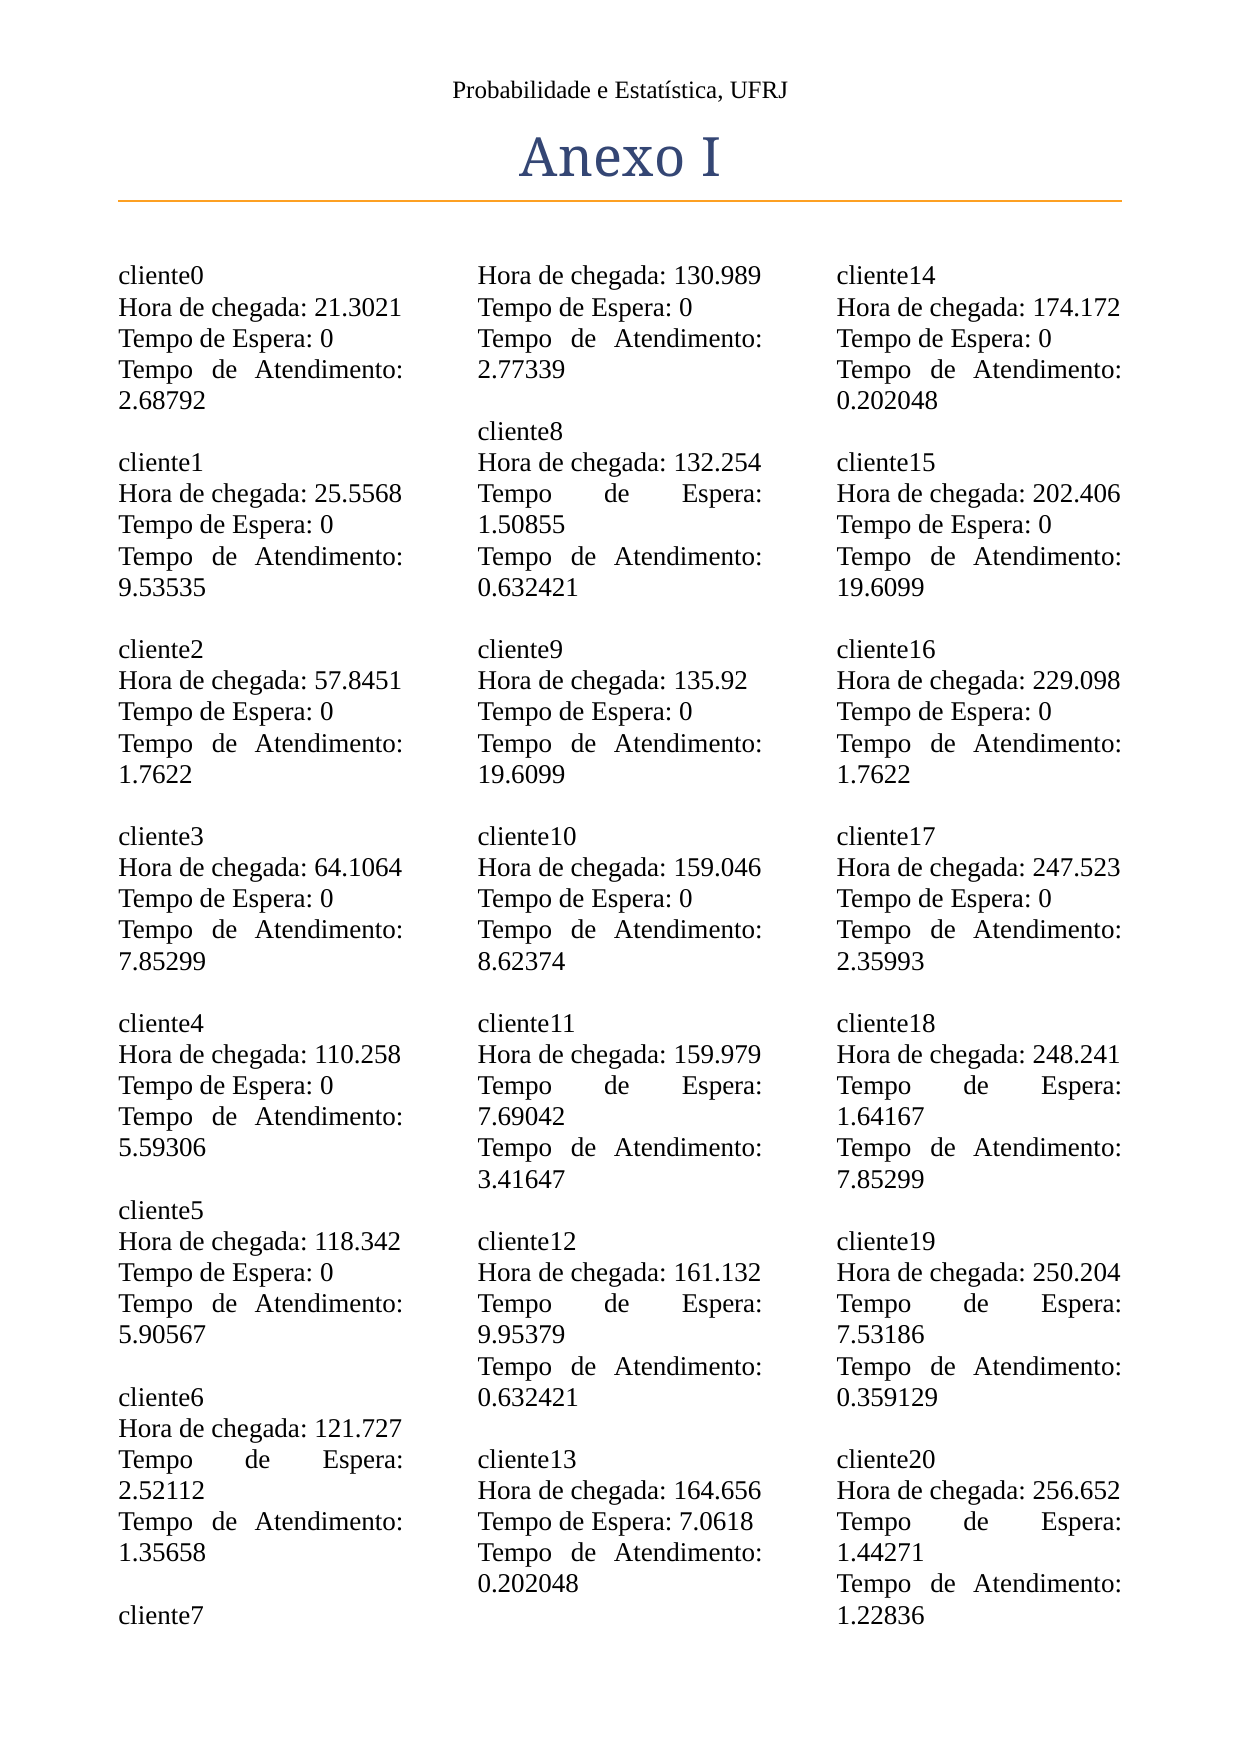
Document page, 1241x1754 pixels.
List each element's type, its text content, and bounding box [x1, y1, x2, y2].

text Tempo de Espera: 0 [118, 882, 403, 913]
text cliente8 [477, 415, 763, 446]
text Tempo de Atendimento: 19.6099 [836, 540, 1122, 602]
text cliente6 [118, 1381, 403, 1412]
text Tempo de Espera: 2.52112 [118, 1443, 403, 1505]
text Tempo de Espera: 0 [477, 291, 763, 322]
text cliente14 [836, 259, 1122, 291]
text Hora de chegada: 64.1064 [118, 851, 403, 882]
text Tempo de Espera: 0 [118, 1069, 403, 1100]
text Tempo de Atendimento: 1.7622 [118, 727, 403, 789]
text Tempo de Espera: 0 [836, 882, 1122, 913]
text cliente16 [836, 633, 1122, 664]
text Tempo de Espera: 7.0618 [477, 1505, 763, 1536]
text Tempo de Espera: 9.95379 [477, 1287, 763, 1349]
text Tempo de Espera: 1.50855 [477, 477, 763, 540]
text Tempo de Espera: 0 [118, 509, 403, 540]
text Tempo de Atendimento: 2.35993 [836, 913, 1122, 976]
text Tempo de Atendimento: 7.85299 [836, 1132, 1122, 1194]
text Hora de chegada: 159.046 [477, 851, 763, 882]
text cliente11 [477, 1007, 763, 1038]
text cliente10 [477, 820, 763, 851]
text Tempo de Espera: 0 [836, 322, 1122, 353]
text Hora de chegada: 247.523 [836, 851, 1122, 882]
text cliente13 [477, 1443, 763, 1474]
text Tempo de Espera: 7.69042 [477, 1069, 763, 1132]
text Hora de chegada: 121.727 [118, 1412, 403, 1443]
text cliente2 [118, 633, 403, 664]
text Tempo de Atendimento: 0.359129 [836, 1349, 1122, 1412]
text Hora de chegada: 132.254 [477, 446, 763, 477]
text Tempo de Atendimento: 8.62374 [477, 913, 763, 976]
text cliente3 [118, 820, 403, 851]
text Hora de chegada: 25.5568 [118, 477, 403, 509]
text Tempo de Atendimento: 0.632421 [477, 1349, 763, 1412]
text Hora de chegada: 130.989 [477, 259, 763, 291]
text cliente7 [118, 1599, 403, 1630]
text cliente9 [477, 633, 763, 664]
text Hora de chegada: 161.132 [477, 1256, 763, 1287]
text cliente15 [836, 446, 1122, 477]
text Tempo de Espera: 0 [836, 696, 1122, 727]
text cliente20 [836, 1443, 1122, 1474]
text Tempo de Espera: 7.53186 [836, 1287, 1122, 1349]
text Hora de chegada: 250.204 [836, 1256, 1122, 1287]
text cliente1 [118, 446, 403, 477]
text Tempo de Atendimento: 9.53535 [118, 540, 403, 602]
text Hora de chegada: 118.342 [118, 1225, 403, 1256]
text Tempo de Atendimento: 19.6099 [477, 727, 763, 789]
title Anexo I [118, 118, 1122, 200]
text Hora de chegada: 248.241 [836, 1038, 1122, 1069]
text cliente17 [836, 820, 1122, 851]
text Hora de chegada: 110.258 [118, 1038, 403, 1069]
text Tempo de Atendimento: 0.202048 [836, 353, 1122, 415]
text Hora de chegada: 135.92 [477, 664, 763, 696]
text Tempo de Atendimento: 5.59306 [118, 1100, 403, 1163]
text Tempo de Espera: 0 [118, 322, 403, 353]
text Tempo de Atendimento: 2.68792 [118, 353, 403, 415]
text Tempo de Espera: 0 [836, 509, 1122, 540]
text cliente4 [118, 1007, 403, 1038]
text Tempo de Espera: 0 [118, 696, 403, 727]
text Hora de chegada: 229.098 [836, 664, 1122, 696]
text Hora de chegada: 164.656 [477, 1474, 763, 1505]
text cliente19 [836, 1225, 1122, 1256]
text Hora de chegada: 159.979 [477, 1038, 763, 1069]
text Hora de chegada: 256.652 [836, 1474, 1122, 1505]
text cliente0 [118, 259, 403, 291]
text Tempo de Espera: 0 [118, 1256, 403, 1287]
text Tempo de Espera: 0 [477, 882, 763, 913]
text Tempo de Espera: 0 [477, 696, 763, 727]
text Hora de chegada: 202.406 [836, 477, 1122, 509]
text Tempo de Atendimento: 3.41647 [477, 1132, 763, 1194]
text Tempo de Atendimento: 1.35658 [118, 1505, 403, 1568]
text Tempo de Atendimento: 5.90567 [118, 1287, 403, 1349]
text Tempo de Atendimento: 1.22836 [836, 1568, 1122, 1630]
text cliente18 [836, 1007, 1122, 1038]
text Tempo de Atendimento: 2.77339 [477, 322, 763, 384]
text cliente12 [477, 1225, 763, 1256]
text cliente5 [118, 1194, 403, 1225]
text Hora de chegada: 57.8451 [118, 664, 403, 696]
text Hora de chegada: 174.172 [836, 291, 1122, 322]
text Tempo de Atendimento: 1.7622 [836, 727, 1122, 789]
text Tempo de Espera: 1.44271 [836, 1505, 1122, 1568]
text Tempo de Atendimento: 0.632421 [477, 540, 763, 602]
text Hora de chegada: 21.3021 [118, 291, 403, 322]
text Tempo de Atendimento: 0.202048 [477, 1536, 763, 1599]
text Tempo de Atendimento: 7.85299 [118, 913, 403, 976]
text Tempo de Espera: 1.64167 [836, 1069, 1122, 1132]
